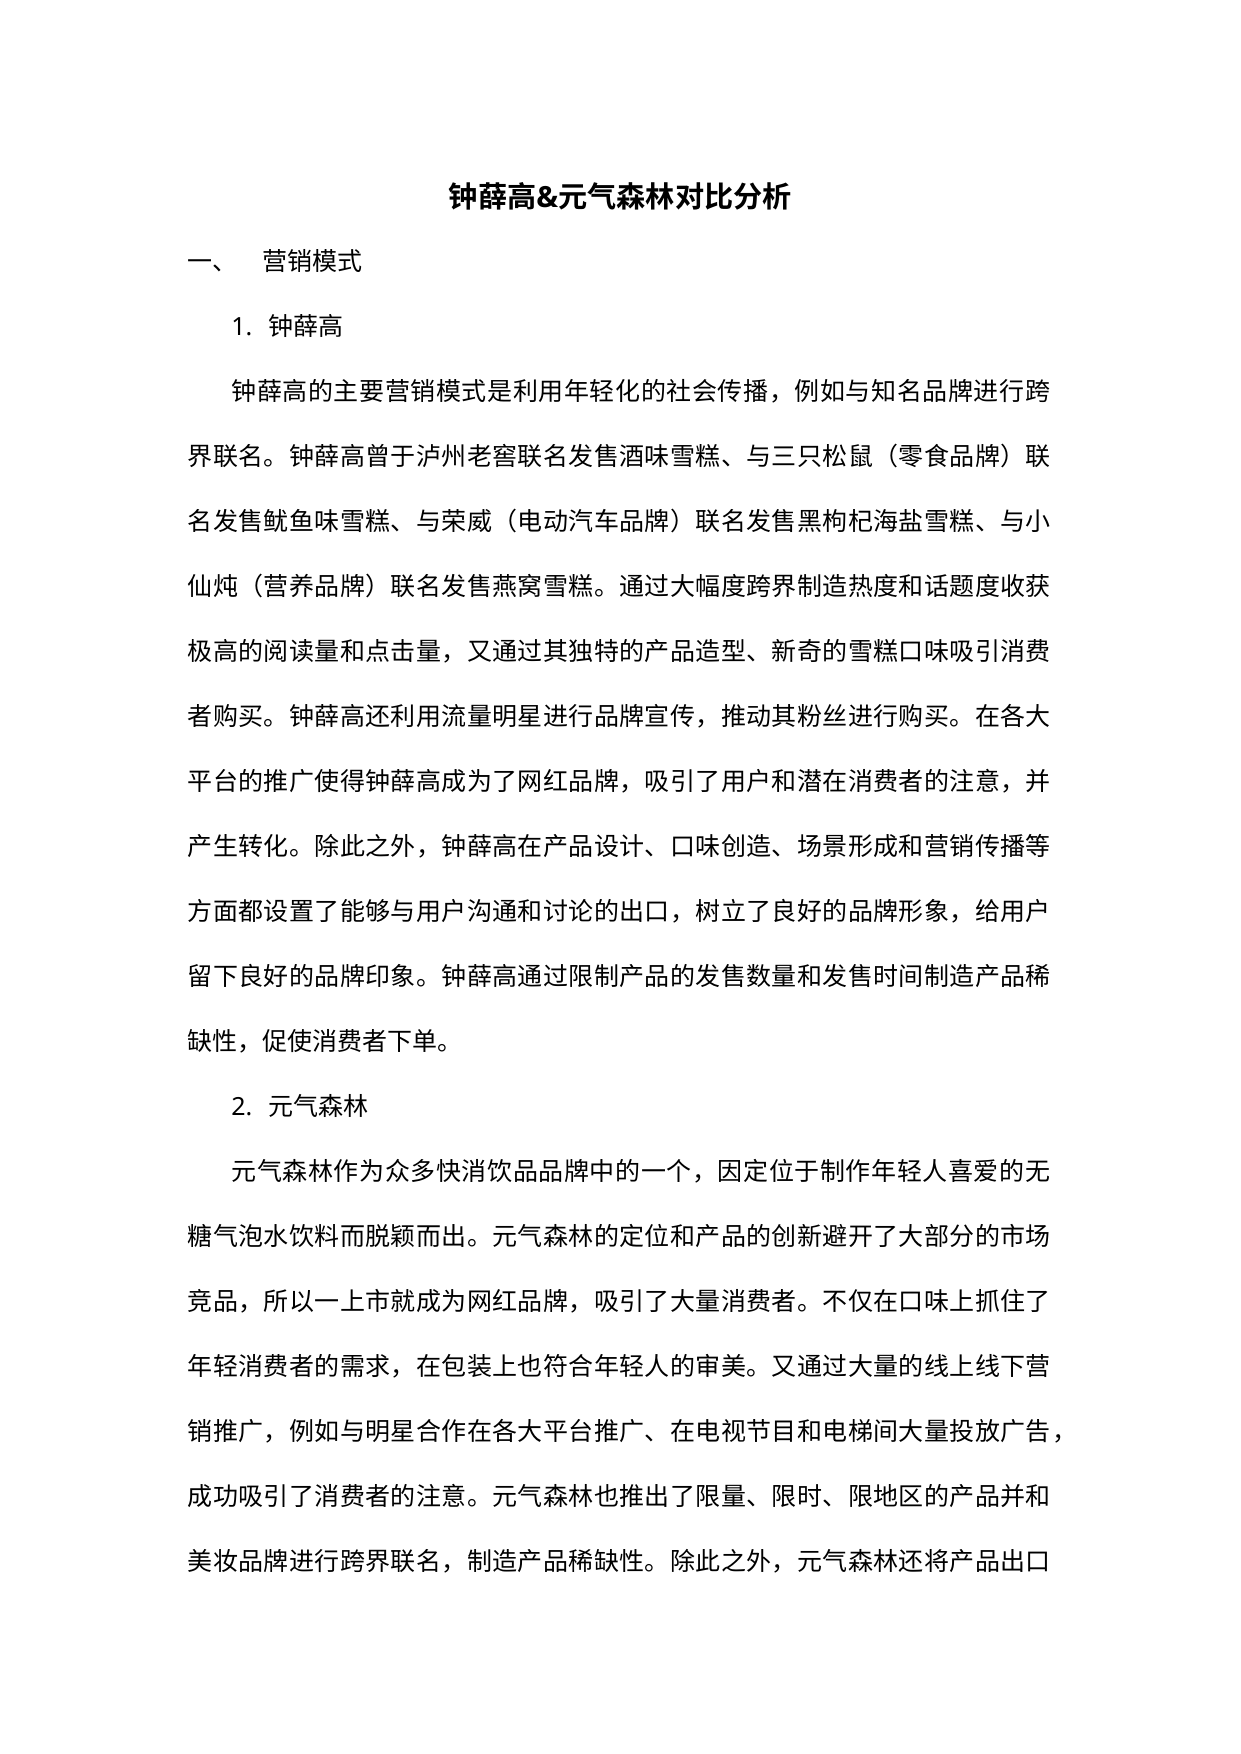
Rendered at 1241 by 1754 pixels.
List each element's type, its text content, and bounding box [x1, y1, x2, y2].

text 钟薛高的主要营销模式是利用年轻化的社会传播，例如与知名品牌进行跨界联名。钟薛高曾于泸州老窖联名发售酒味雪糕、与三只松鼠（零食品牌）联名发售鱿鱼味雪糕、与荣威（电动汽车品牌）联名发售黑枸杞海盐雪糕、与小仙炖（营养品牌）联名发售燕窝雪糕。通过大幅度跨界制造热度和话题度收获极高的阅读量和点击量，又通过其独特的产品造型、新奇的雪糕口味吸引消费者购买。钟薛高还利用流量明星进行品牌宣传，推动其粉丝进行购买。在各大平台的推广使得钟薛高成为了网红品牌，吸引了用户和潜在消费者的注意，并产生转化。除此之外，钟薛高在产品设计、口味创造、场景形成和营销传播等方面都设置了能够与用户沟通和讨论的出口，树立了良好的品牌形象，给用户留下良好的品牌印象。钟薛高通过限制产品的发售数量和发售时间制造产品稀缺性，促使消费者下单。 [187, 357, 1053, 1072]
list 元气森林 [231, 1072, 1053, 1137]
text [187, 1137, 1053, 1592]
list 营销模式 [187, 227, 1053, 292]
text 钟薛高&元气森林对比分析 [187, 162, 1053, 227]
list 钟薛高 [231, 292, 1053, 357]
